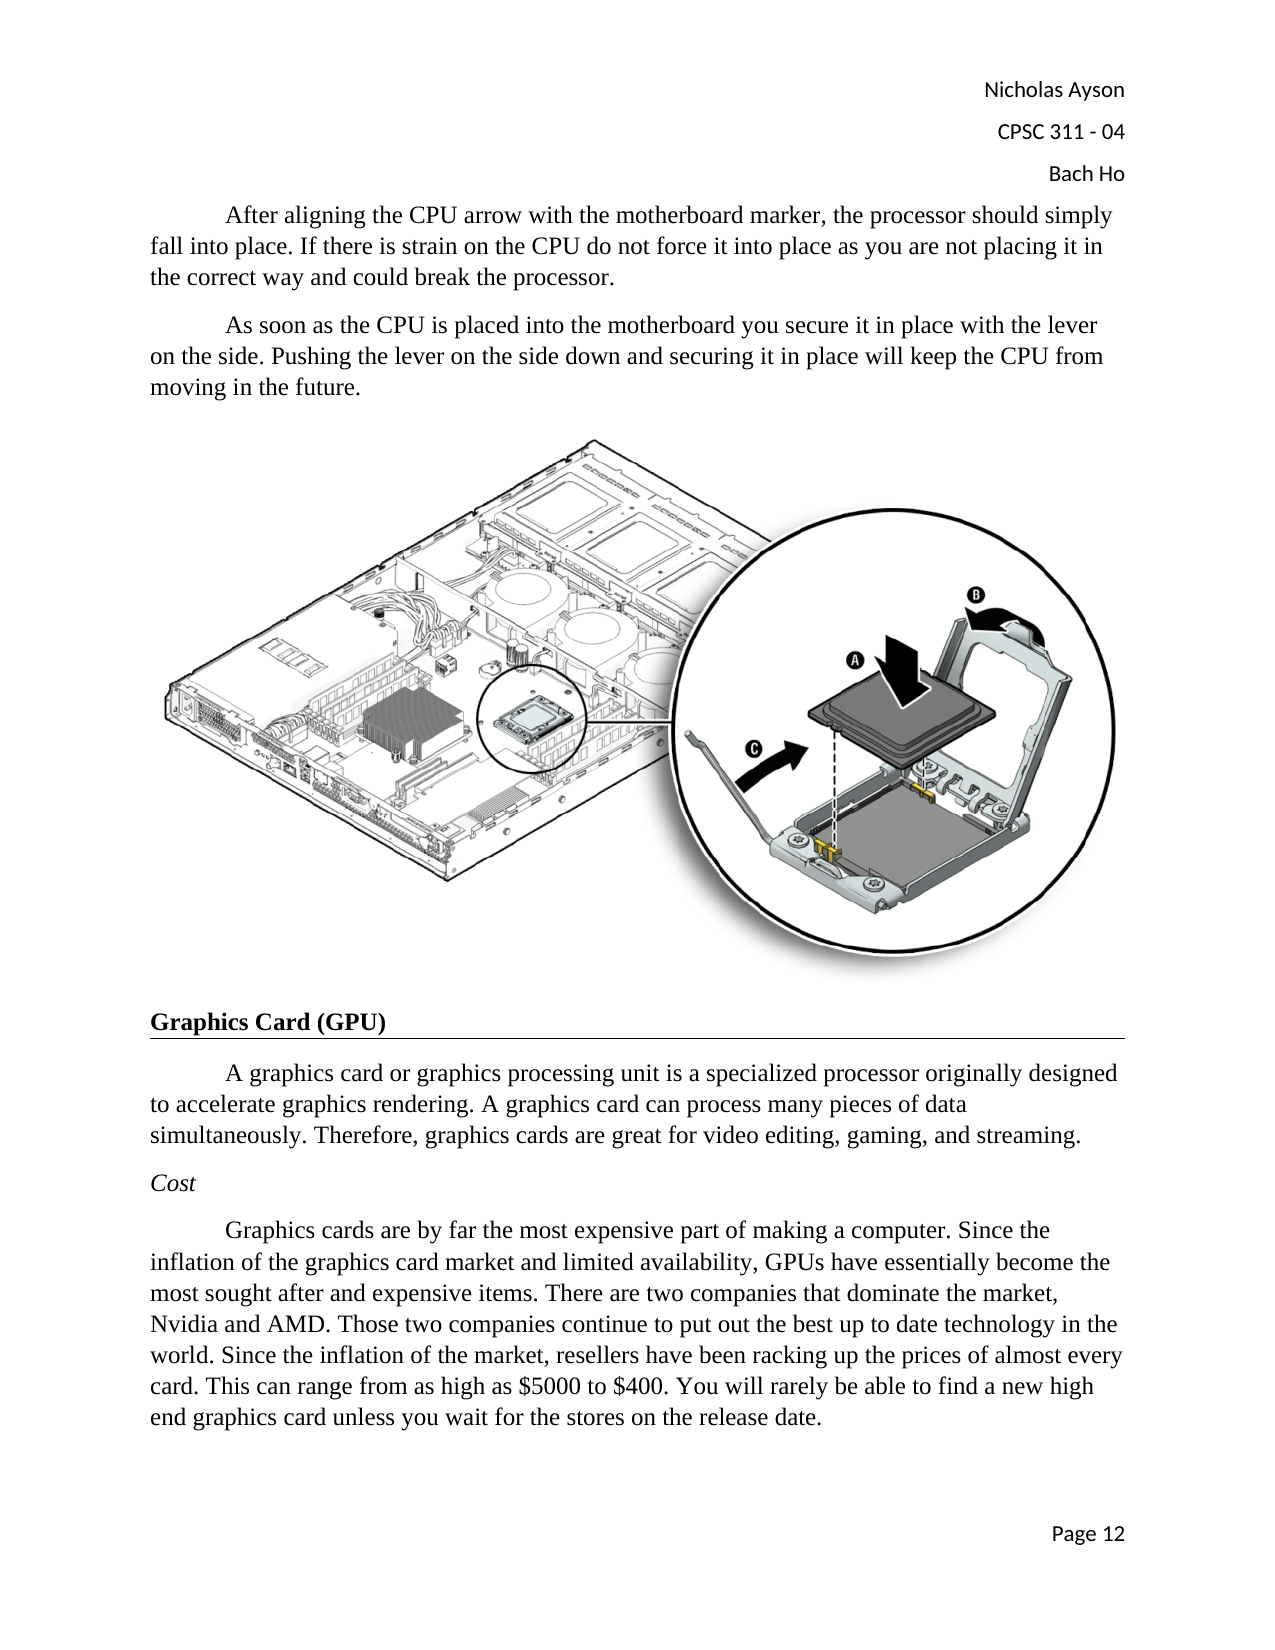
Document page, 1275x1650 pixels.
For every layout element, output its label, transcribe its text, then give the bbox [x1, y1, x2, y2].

text As soon as the CPU is placed into the motherboard you secure it in place with the lever on the side. Pushing the lever on the side down and securing it in place will keep the CPU from moving in the future. [150, 310, 1125, 401]
text Graphics cards are by far the most expensive part of making a computer. Since the inflation of the graphics card market and limited availability, GPUs have essentially become the most sought after and expensive items. There are two companies that dominate the market, Nvidia and AMD. Those two companies continue to put out the best up to date technology in the world. Since the inflation of the market, resellers have been racking up the prices of almost every card. This can range from as high as $5000 to $400. You will rarely be able to find a new high end graphics card unless you wait for the stores on the release date. [150, 1216, 1125, 1431]
text After aligning the CPU arrow with the motherboard marker, the processor should simply fall into place. If there is strain on the CPU do not force it into place as you are not placing it in the correct way and could break the processor. [150, 200, 1125, 291]
text Graphics Card (GPU) [150, 1007, 1125, 1038]
text Cost [150, 1168, 1125, 1197]
text A graphics card or graphics processing unit is a specialized processor originally designed to accelerate graphics rendering. A graphics card can process many pieces of data simultaneously. Therefore, graphics cards are great for video editing, gaming, and streaming. [150, 1058, 1125, 1149]
picture [150, 419, 1125, 989]
